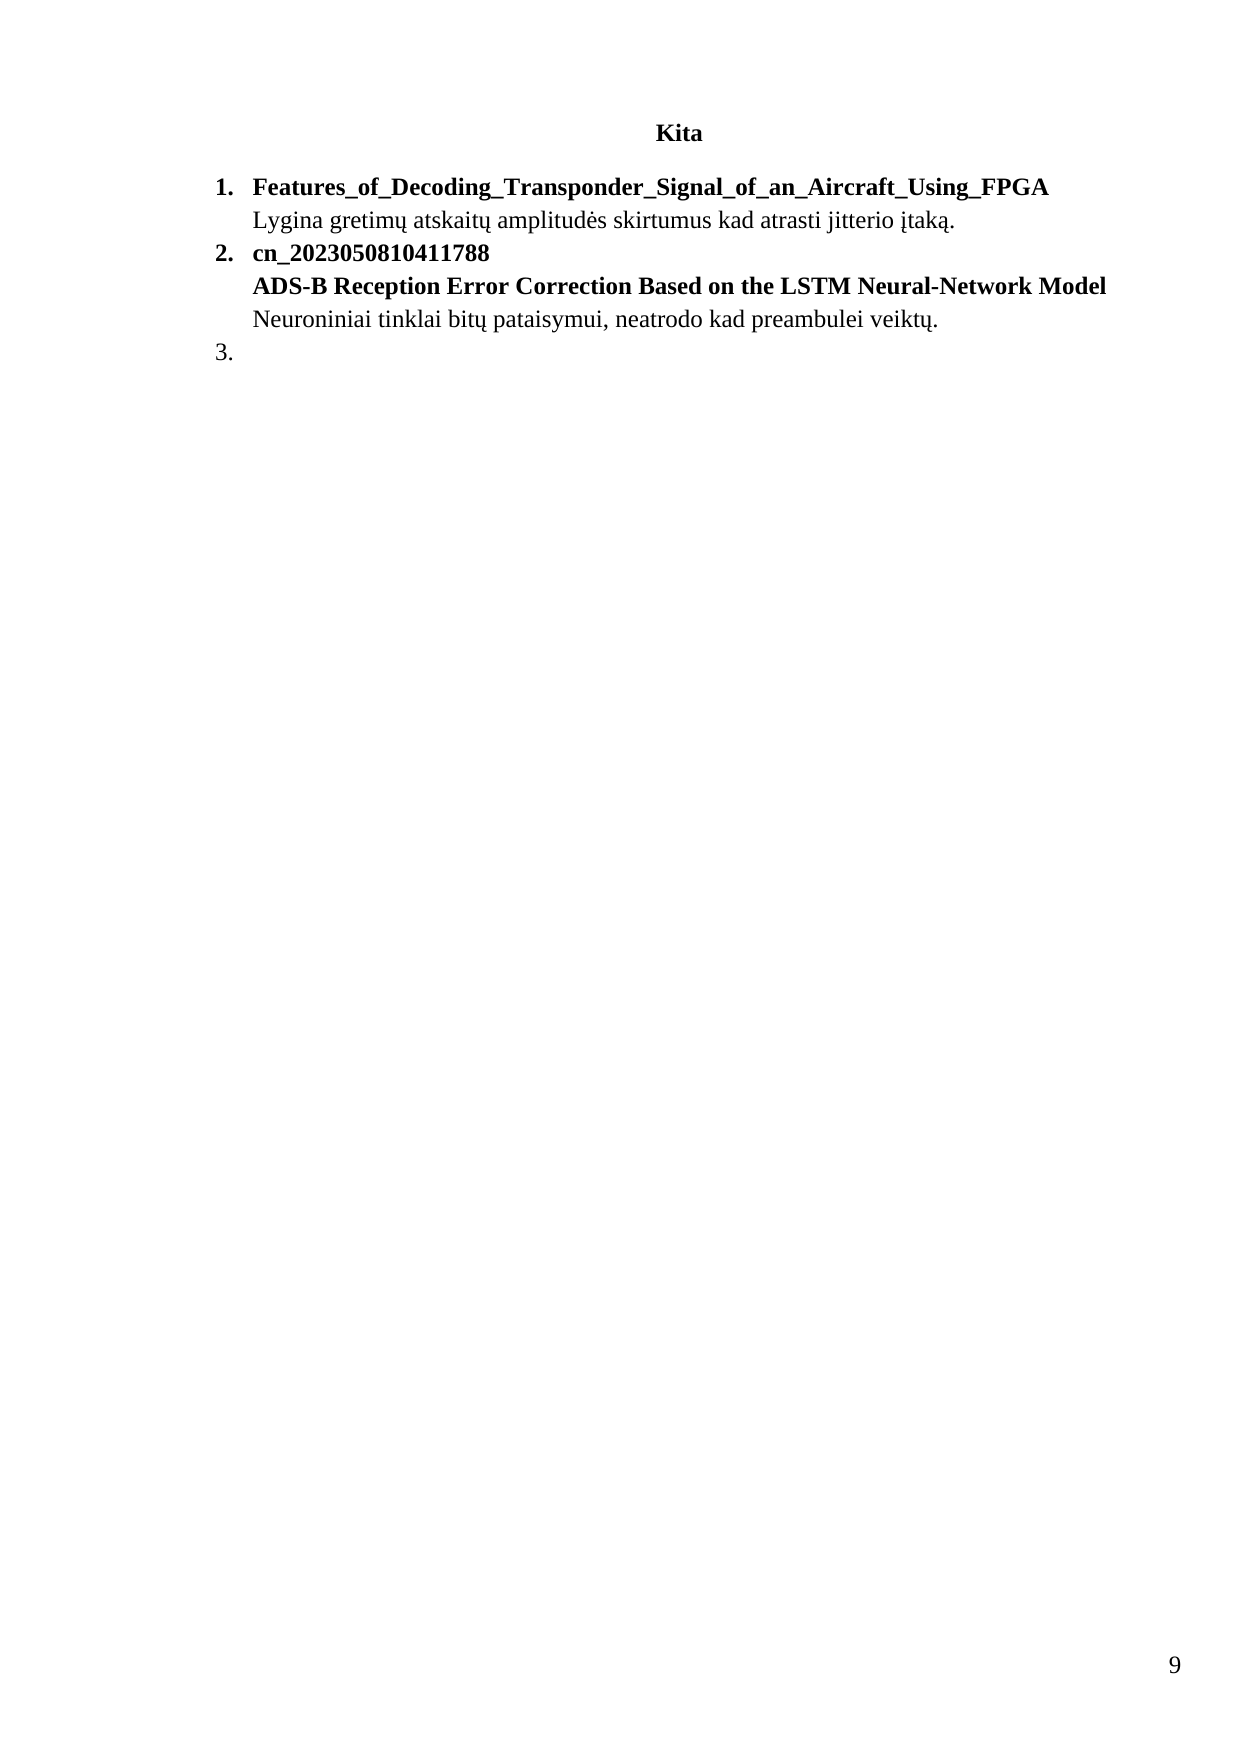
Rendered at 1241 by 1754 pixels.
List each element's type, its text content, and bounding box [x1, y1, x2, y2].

list Features_of_Decoding_Transponder_Signal_of_an_Aircraft_Using_FPGA [215, 172, 1181, 201]
list ADS-B Reception Error Correction Based on the LSTM Neural-Network Model [252, 271, 1181, 300]
list Lygina gretimų atskaitų amplitudės skirtumus kad atrasti jitterio įtaką. [252, 205, 1181, 234]
list Neuroniniai tinklai bitų pataisymui, neatrodo kad preambulei veiktų. [252, 304, 1181, 333]
text Kita [177, 118, 1181, 147]
list cn_2023050810411788 [215, 238, 1181, 267]
